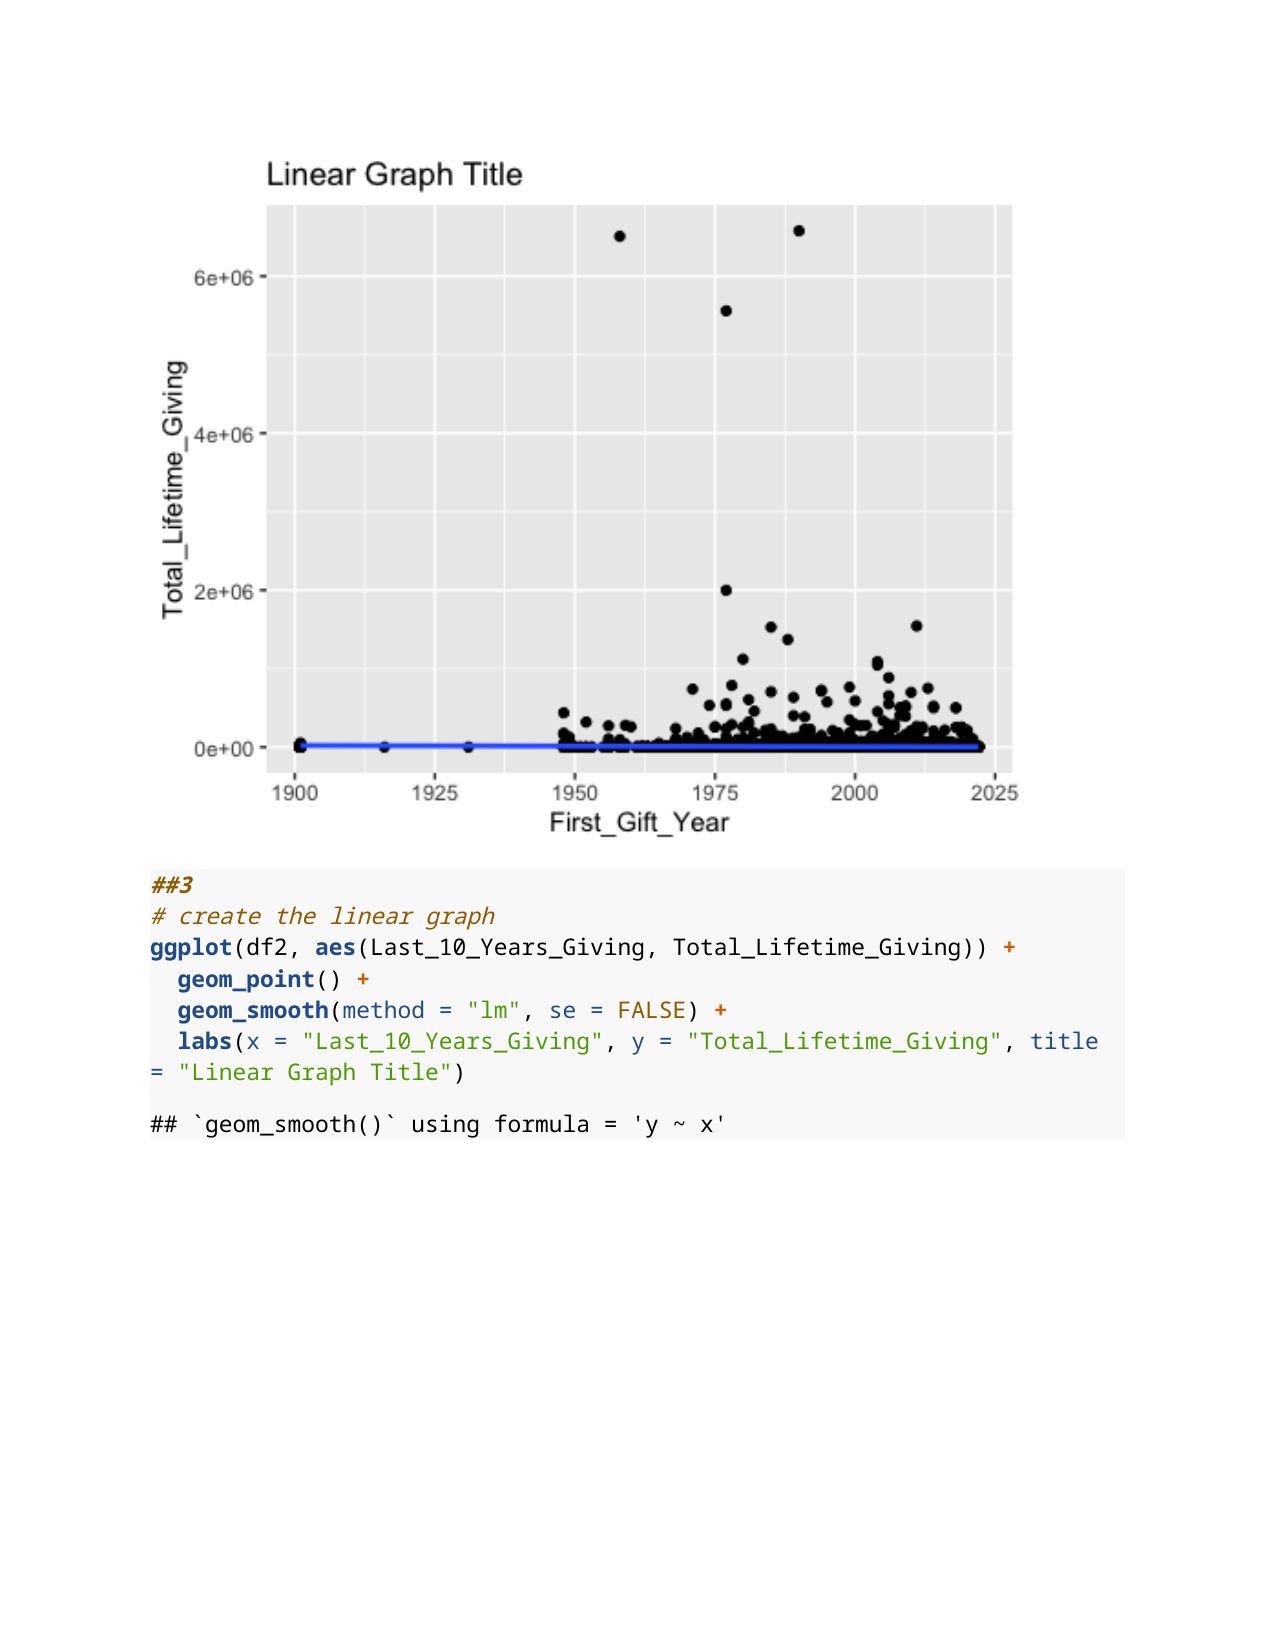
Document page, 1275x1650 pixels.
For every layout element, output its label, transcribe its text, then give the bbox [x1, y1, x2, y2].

picture [150, 150, 1025, 850]
text ## `geom_smooth()` using formula = 'y ~ x' [150, 1108, 1125, 1139]
text ##3 # create the linear graph ggplot(df2, aes(Last_10_Years_Giving, Total_Lifetime_Giving)) + geom_point() + geom_smooth(method = "lm", se = FALSE) + labs(x = "Last_10_Years_Giving", y = "Total_Lifetime_Giving", title = "Linear Graph Title") [150, 869, 1125, 1087]
